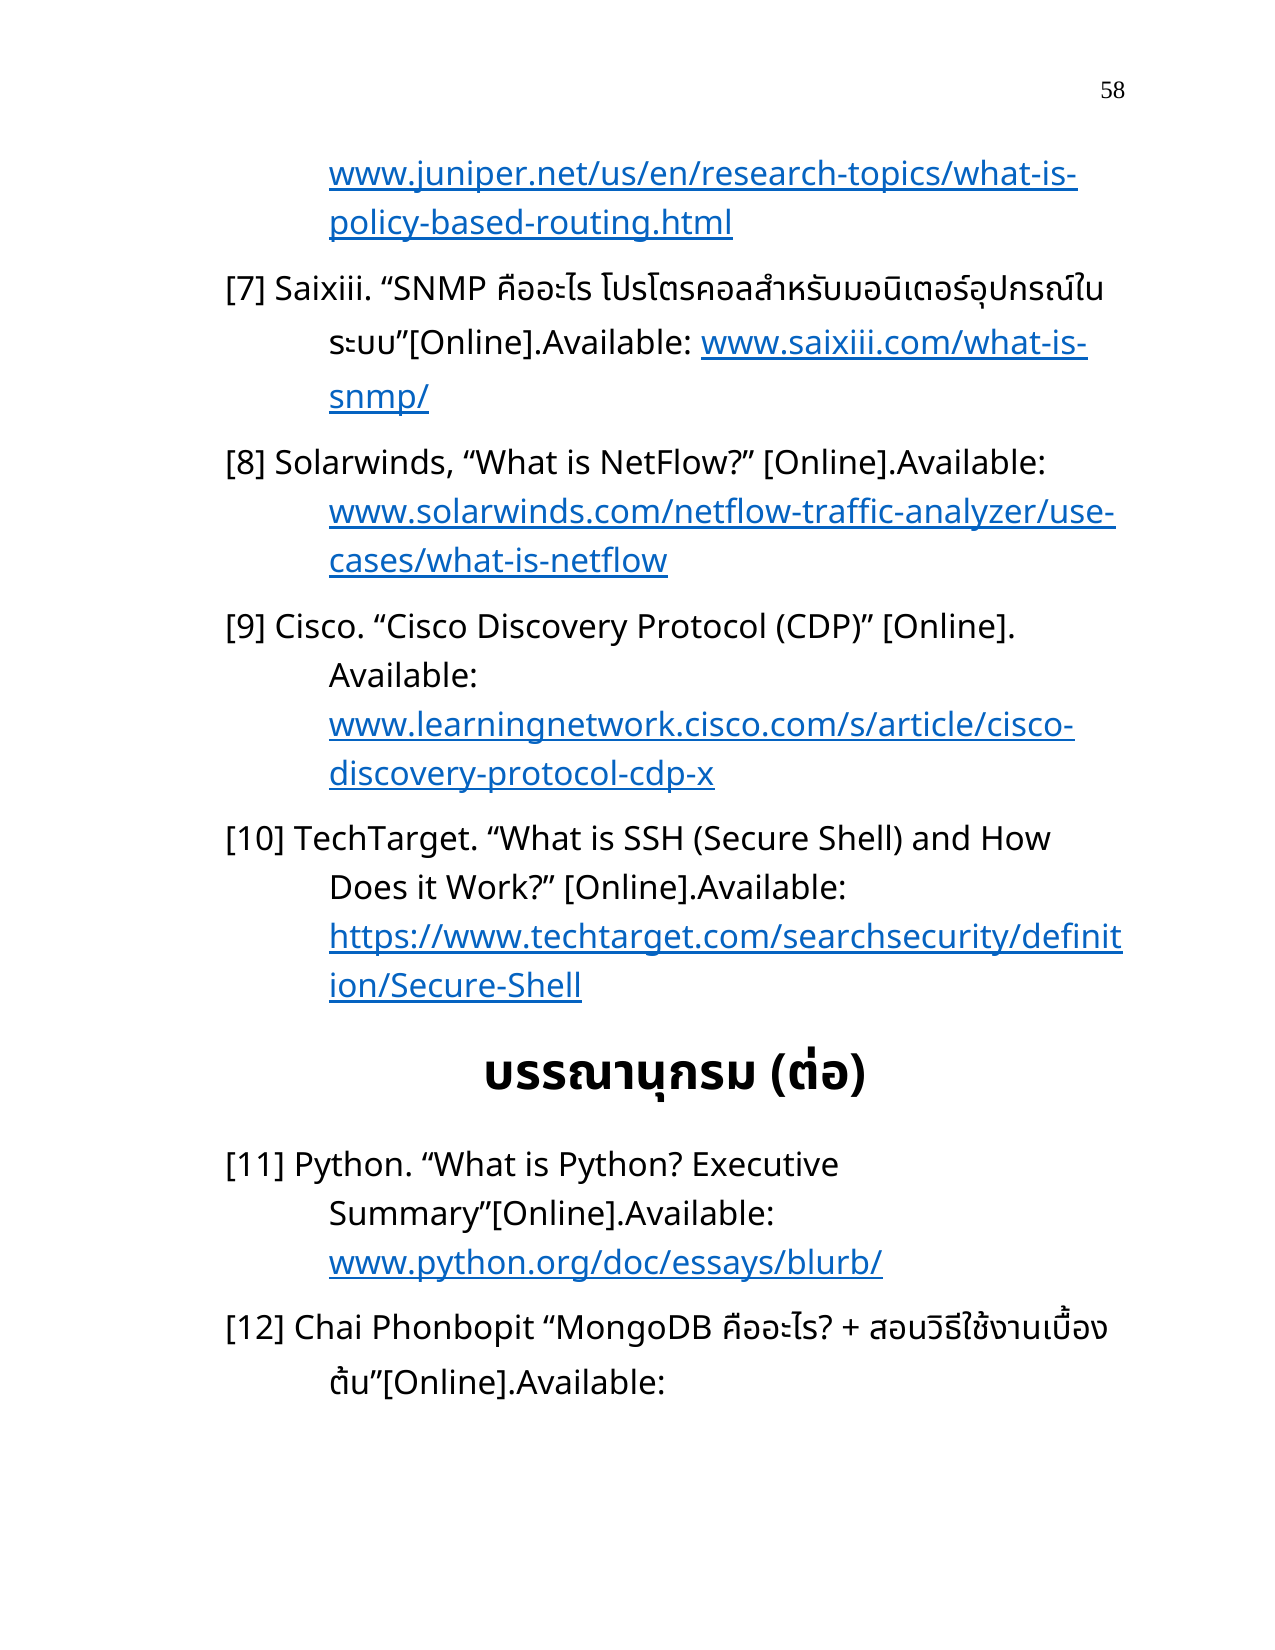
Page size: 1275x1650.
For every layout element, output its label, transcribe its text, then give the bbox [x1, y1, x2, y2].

text [10] TechTarget. “What is SSH (Secure Shell) and How Does it Work?” [Online].Available: https://www.techtarget.com/searchsecurity/definition/Secure-Shell [225, 815, 1125, 1007]
text [7] Saixiii. “SNMP คืออะไร โปรโตรคอลสำหรับมอนิเตอร์อุปกรณ์ในระบบ”[Online].Available: www.saixiii.com/what-is-snmp/ [225, 264, 1125, 419]
text [9] Cisco. “Cisco Discovery Protocol (CDP)” [Online]. Available: www.learningnetwork.cisco.com/s/article/cisco-discovery-protocol-cdp-x [225, 602, 1125, 795]
text [12] Chai Phonbopit “MongoDB คืออะไร? + สอนวิธีใช้งานเบื้องต้น”[Online].Available: https://devahoy.com/blog/2015/08/getting-started-with-mongodb/ [225, 1304, 1125, 1409]
text [8] Solarwinds, “What is NetFlow?” [Online].Available: www.solarwinds.com/netflow-traffic-analyzer/use-cases/what-is-netflow [225, 439, 1125, 582]
subtitle บรรณานุกรม (ต่อ) [225, 1036, 1125, 1112]
text [11] Python. “What is Python? Executive Summary”[Online].Available: www.python.org/doc/essays/blurb/ [225, 1141, 1125, 1284]
text [6] Juniper. “what-is-policy-based-routing”[Online].Available: www.juniper.net/us/en/research-topics/what-is-policy-based-routing.html [225, 150, 1125, 244]
